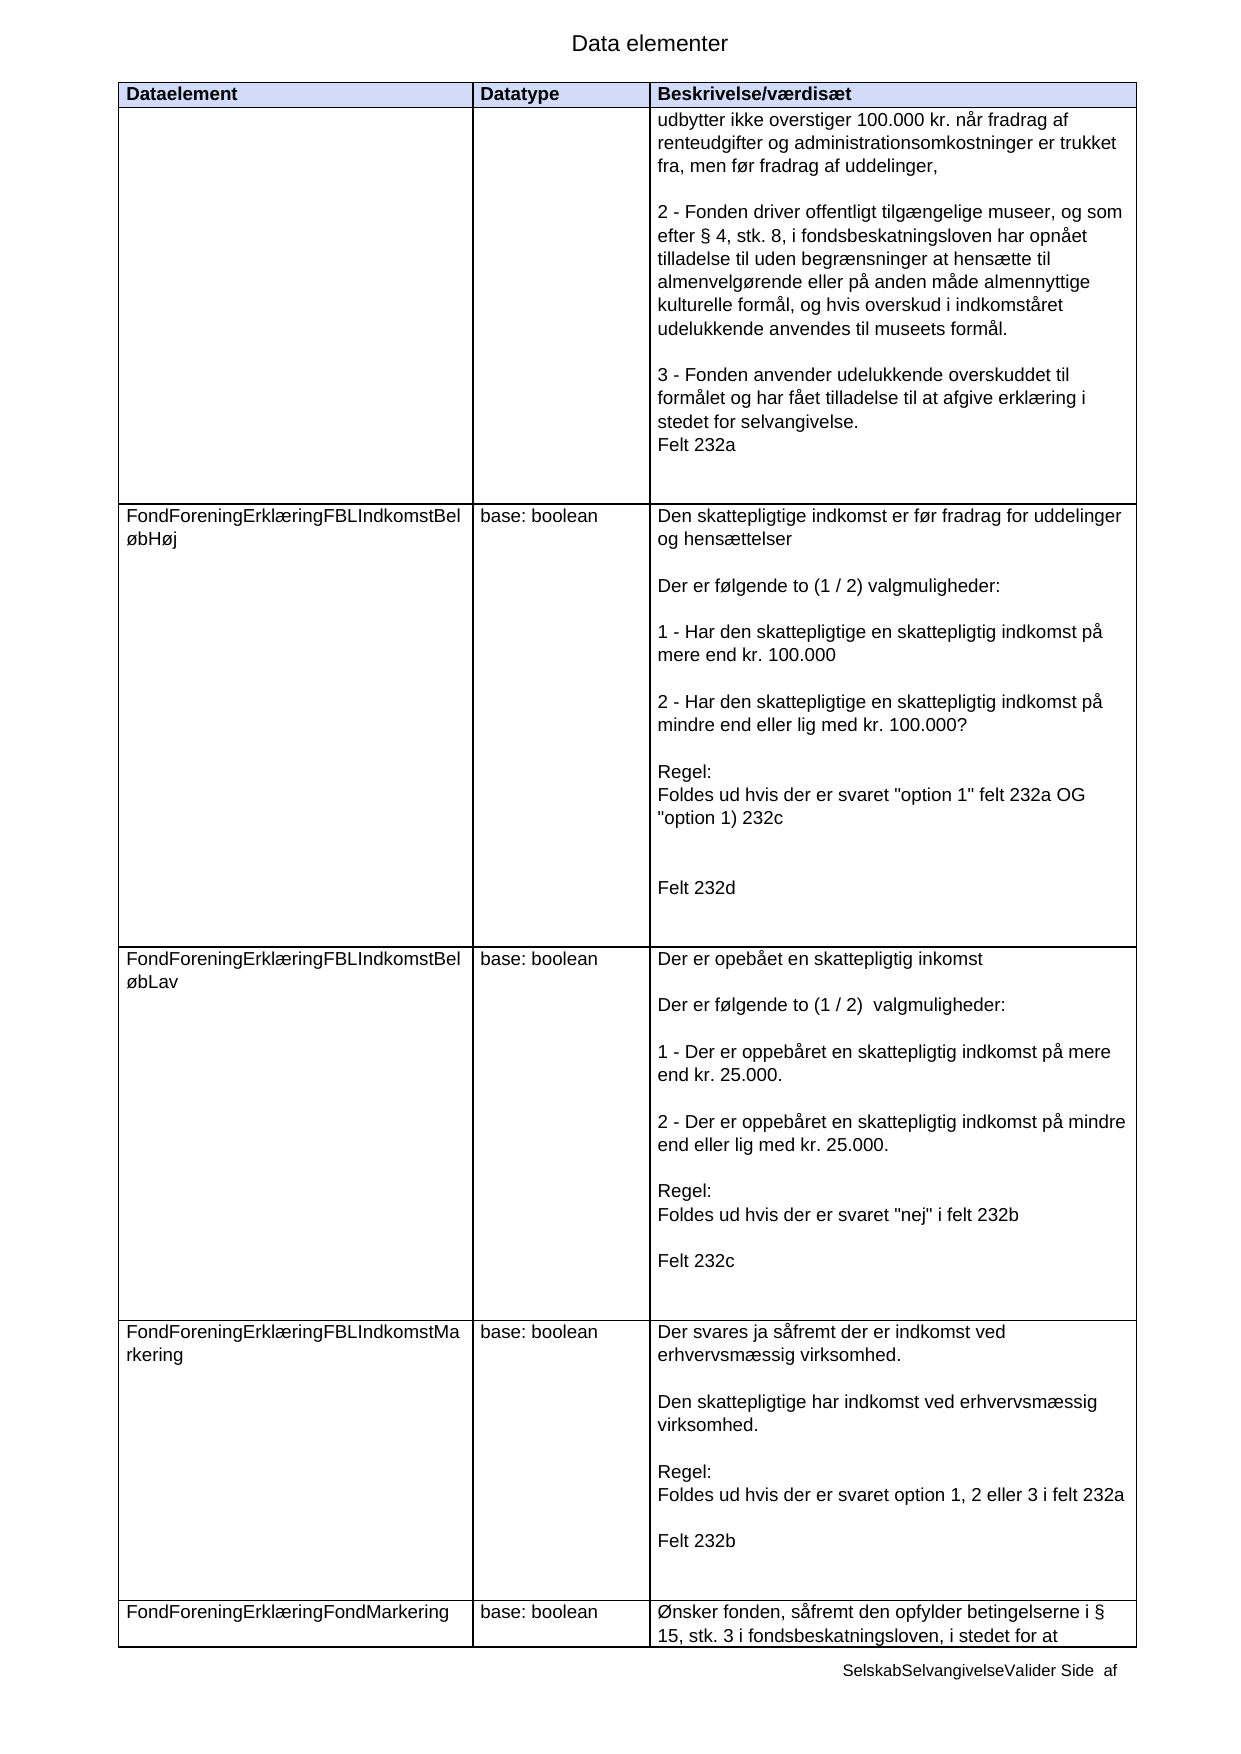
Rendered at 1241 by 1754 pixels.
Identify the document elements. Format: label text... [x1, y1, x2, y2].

table_header Beskrivelse/værdisæt [651, 83, 1136, 107]
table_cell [651, 108, 1136, 503]
table_cell base: boolean [474, 948, 649, 1319]
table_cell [119, 1601, 472, 1646]
table_header Dataelement [119, 83, 472, 107]
table_cell base: boolean [474, 505, 649, 946]
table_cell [651, 1601, 1136, 1646]
table_header Datatype [474, 83, 649, 107]
table_cell base: boolean [474, 1601, 649, 1646]
table_cell FondForeningErklæringFBLIndkomstBeløbHøj [119, 505, 472, 946]
table_cell Der er opebået en skattepligtig inkomst Der er følgende to (1 / 2) valgmuligheder: 1 - Der er oppebåret en skattepligtig indkomst på mere end kr. 25.000. 2 - Der er oppebåret en skattepligtig indkomst på mindre end eller lig med kr. 25.000. Regel: Foldes ud hvis der er svaret "nej" i felt 232b Felt 232c [651, 948, 1136, 1319]
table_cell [474, 108, 649, 503]
table_cell FondForeningErklæringFBLIndkomstMarkering [119, 1321, 472, 1600]
table_cell base: boolean [474, 1321, 649, 1600]
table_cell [119, 108, 472, 503]
table_cell Der svares ja såfremt der er indkomst ved erhvervsmæssig virksomhed. Den skattepligtige har indkomst ved erhvervsmæssig virksomhed. Regel: Foldes ud hvis der er svaret option 1, 2 eller 3 i felt 232a Felt 232b [651, 1321, 1136, 1600]
table_cell FondForeningErklæringFBLIndkomstBeløbLav [119, 948, 472, 1319]
table_cell Den skattepligtige indkomst er før fradrag for uddelinger og hensættelser Der er følgende to (1 / 2) valgmuligheder: 1 - Har den skattepligtige en skattepligtig indkomst på mere end kr. 100.000 2 - Har den skattepligtige en skattepligtig indkomst på mindre end eller lig med kr. 100.000? Regel: Foldes ud hvis der er svaret "option 1" felt 232a OG "option 1) 232c Felt 232d [651, 505, 1136, 946]
